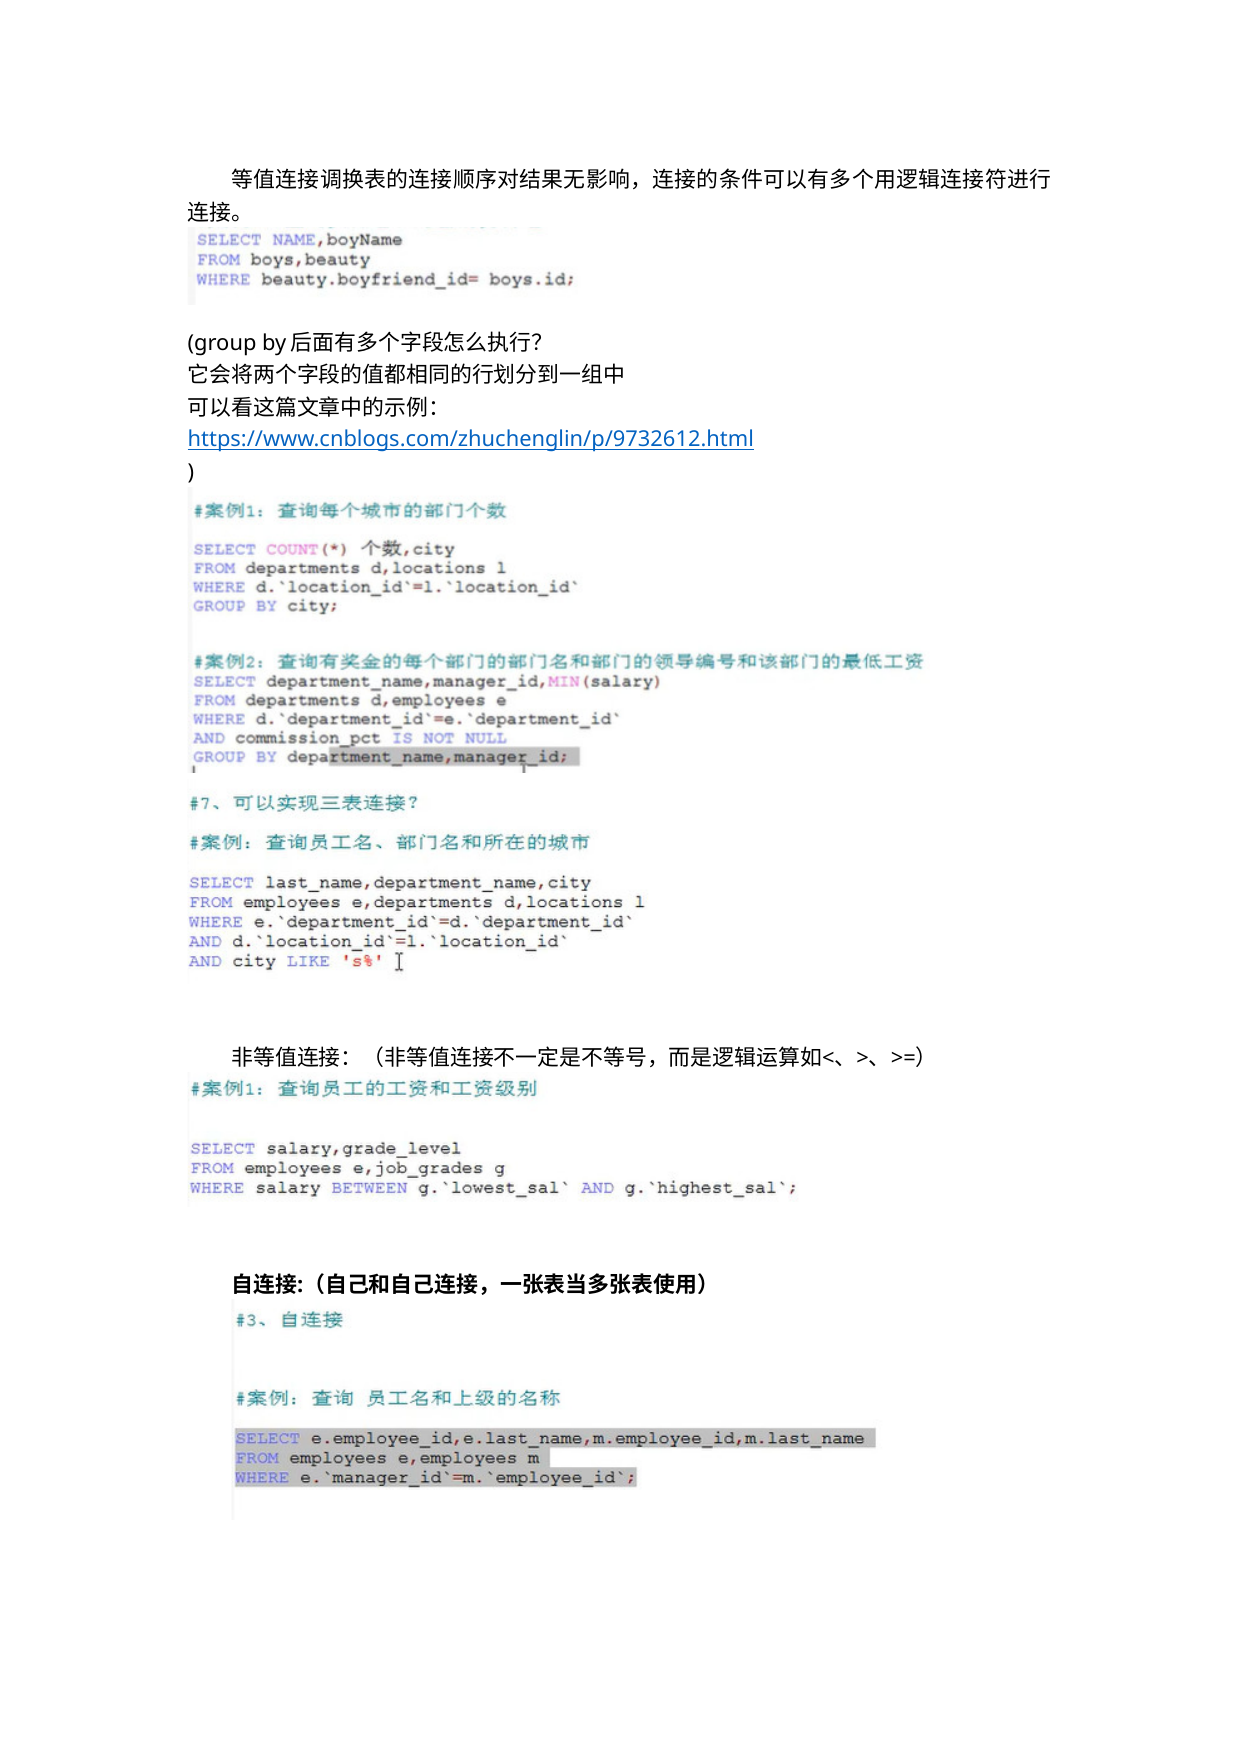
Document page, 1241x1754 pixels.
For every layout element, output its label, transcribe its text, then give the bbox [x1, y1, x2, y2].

text (group by后面有多个字段怎么执行？ [187, 324, 1053, 357]
picture [187, 227, 623, 305]
picture [187, 1072, 811, 1207]
text 非等值连接：（非等值连接不一定是不等号，而是逻辑运算如<、>、>=） [187, 1039, 1053, 1072]
text 自连接:（自己和自己连接，一张表当多张表使用） [187, 1267, 1053, 1299]
text 等值连接调换表的连接顺序对结果无影响，连接的条件可以有多个用逻辑连接符进行连接。 [187, 162, 1053, 227]
text 可以看这篇文章中的示例： [187, 389, 1053, 422]
picture [231, 1299, 996, 1520]
picture [187, 487, 1053, 773]
text https://www.cnblogs.com/zhuchenglin/p/9732612.html [187, 422, 1053, 454]
picture [187, 779, 672, 984]
text ) [187, 454, 1053, 487]
text 它会将两个字段的值都相同的行划分到一组中 [187, 357, 1053, 389]
